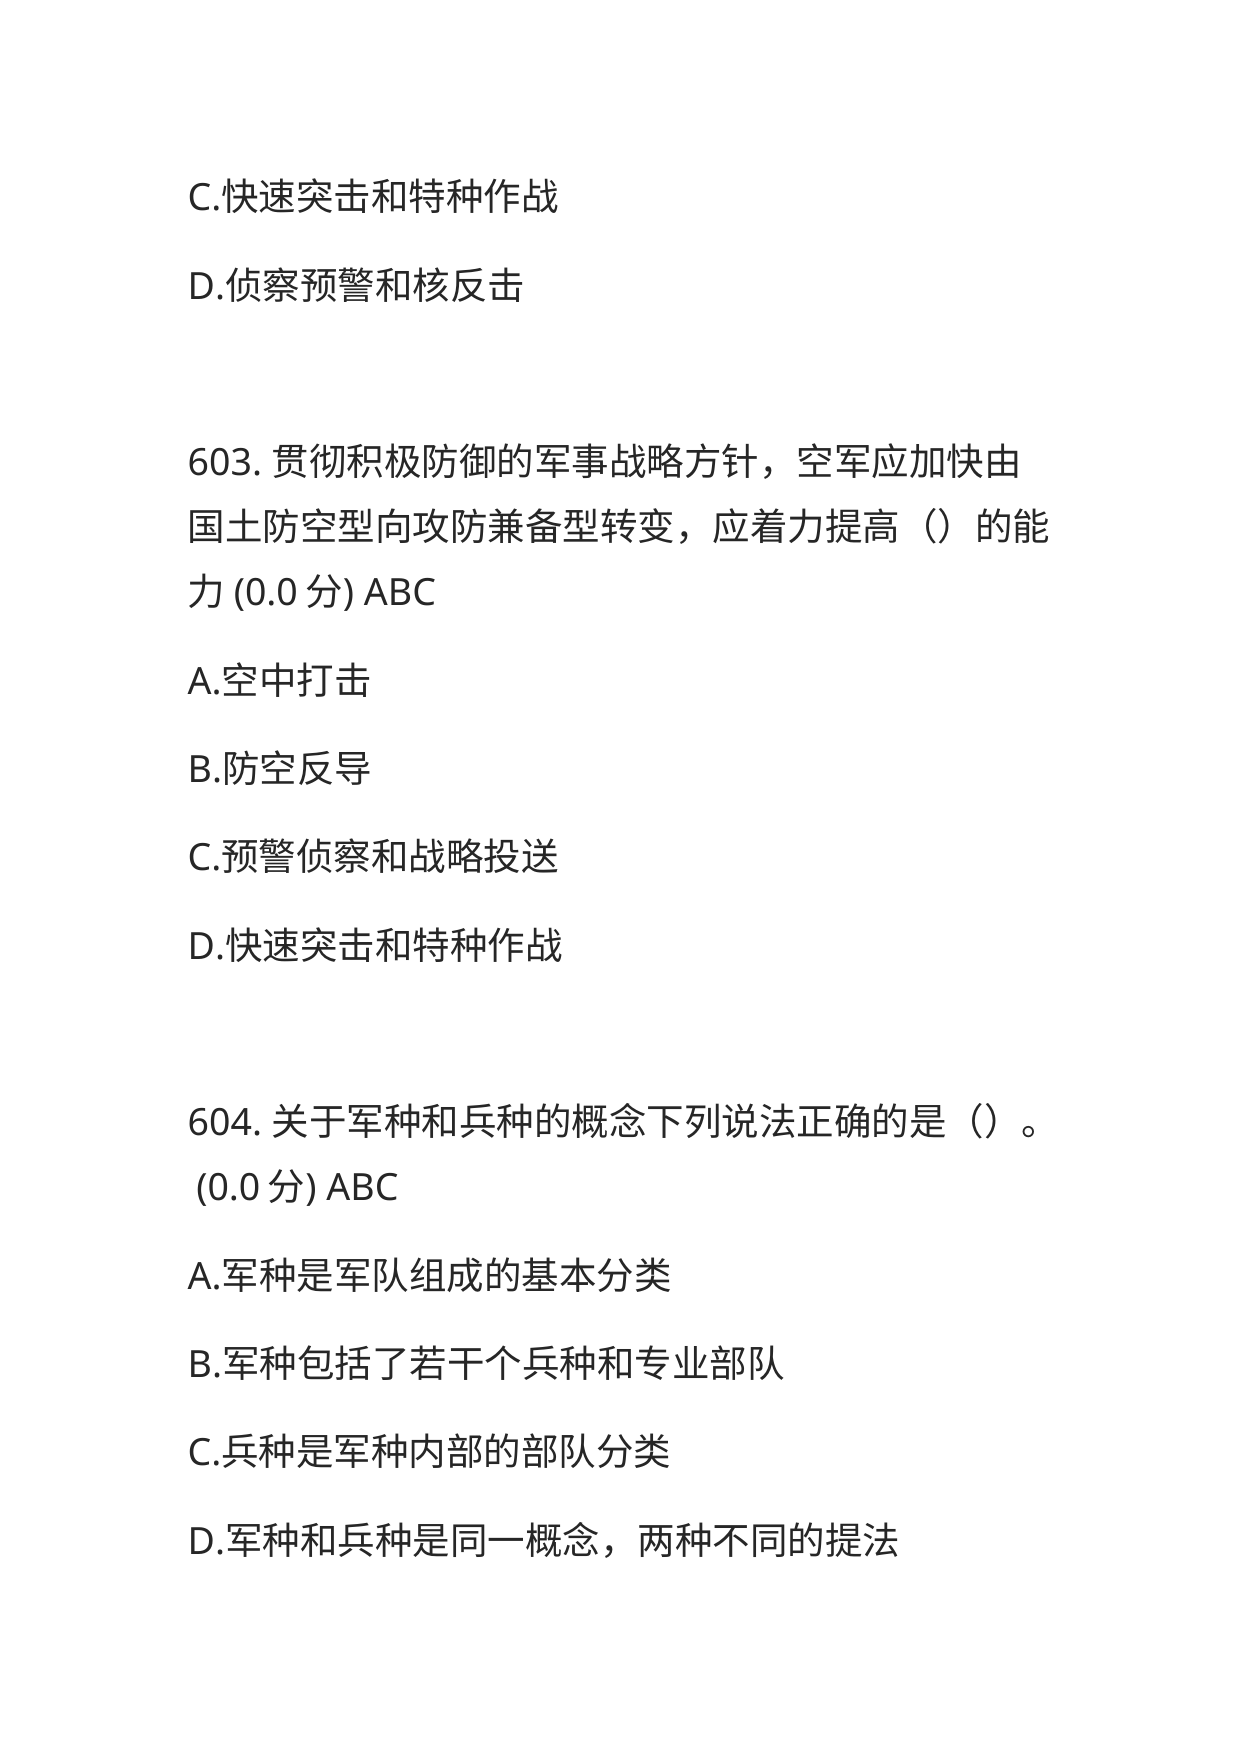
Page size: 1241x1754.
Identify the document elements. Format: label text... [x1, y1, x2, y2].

text C.预警侦察和战略投送 [187, 822, 1053, 887]
text B.防空反导 [187, 734, 1053, 799]
text D.侦察预警和核反击 [187, 250, 1053, 315]
text D.军种和兵种是同一概念，两种不同的提法 [187, 1505, 1053, 1570]
text C.兵种是军种内部的部队分类 [187, 1417, 1053, 1482]
text 604. 关于军种和兵种的概念下列说法正确的是（）。 (0.0分) ABC [187, 1087, 1053, 1217]
text B.军种包括了若干个兵种和专业部队 [187, 1329, 1053, 1394]
text 603. 贯彻积极防御的军事战略方针，空军应加快由国土防空型向攻防兼备型转变，应着力提高（）的能力 (0.0分) ABC [187, 427, 1053, 622]
text D.快速突击和特种作战 [187, 910, 1053, 975]
text A.军种是军队组成的基本分类 [187, 1240, 1053, 1305]
text A.空中打击 [187, 645, 1053, 710]
text C.快速突击和特种作战 [187, 162, 1053, 227]
